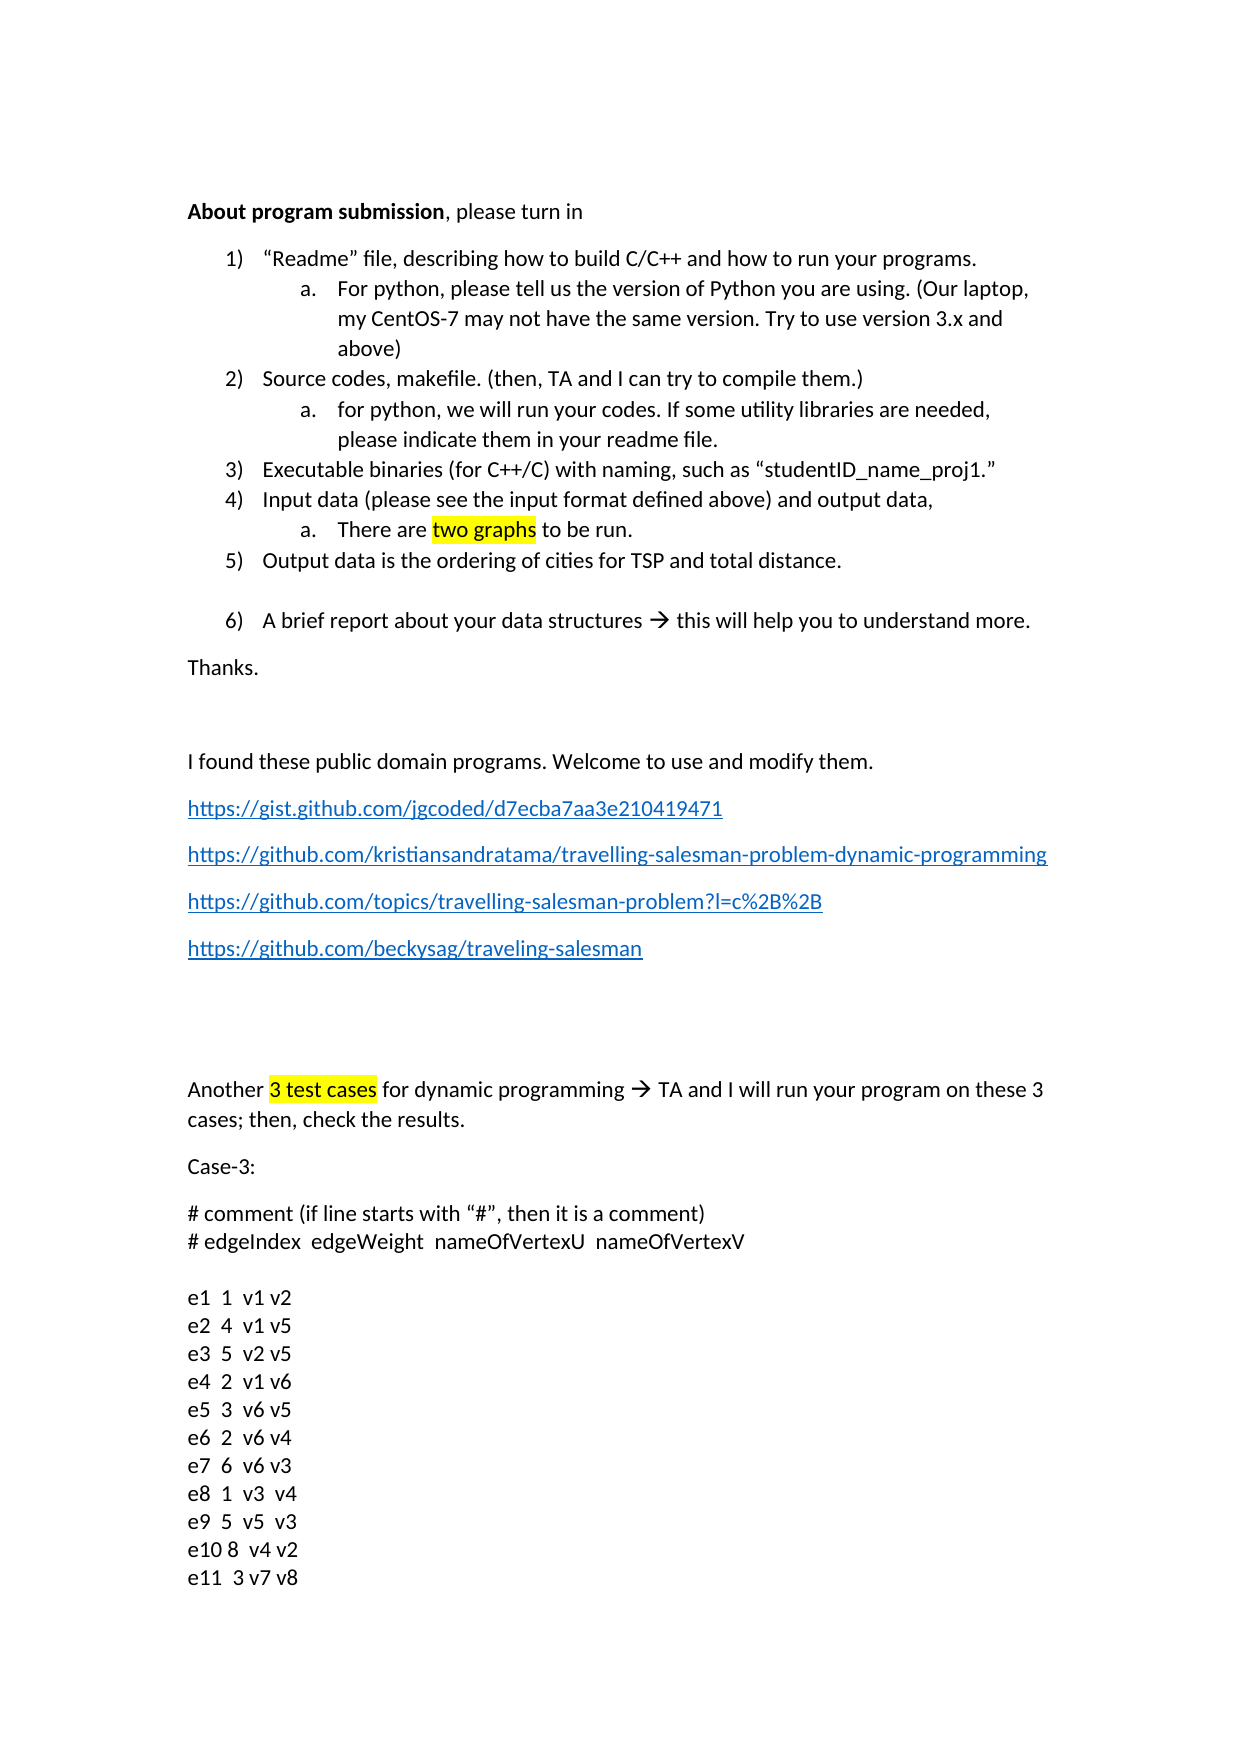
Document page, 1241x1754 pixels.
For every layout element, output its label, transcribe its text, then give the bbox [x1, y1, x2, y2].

text e11 3 v7 v8 [187, 1563, 1053, 1591]
text About program submission, please turn in [187, 197, 1053, 225]
list Input data (please see the input format defined above) and output data, [225, 485, 1053, 513]
list For python, please tell us the version of Python you are using. (Our laptop, my CentOS-7 may not have the same version. Try to use version 3.x and above) [300, 274, 1053, 362]
list Output data is the ordering of cities for TSP and total distance. [225, 546, 1053, 574]
text https://gist.github.com/jgcoded/d7ecba7aa3e210419471 [187, 794, 1053, 822]
text e8 1 v3 v4 [187, 1479, 1053, 1507]
text e1 1 v1 v2 [187, 1283, 1053, 1311]
list Source codes, makefile. (then, TA and I can try to compile them.) [225, 364, 1053, 393]
text https://github.com/topics/travelling-salesman-problem?l=c%2B%2B [187, 887, 1053, 916]
list “Readme” file, describing how to build C/C++ and how to run your programs. [225, 244, 1053, 272]
text e9 5 v5 v3 [187, 1507, 1053, 1535]
list There are two graphs to be run. [300, 516, 432, 544]
text e2 4 v1 v5 [187, 1311, 1053, 1339]
list There are two graphs to be run. [536, 516, 1053, 544]
text https://github.com/beckysag/traveling-salesman [187, 934, 1053, 962]
list for python, we will run your codes. If some utility libraries are needed, please indicate them in your readme file. [300, 395, 1053, 453]
text e3 5 v2 v5 [187, 1339, 1053, 1367]
text Thanks. [187, 653, 1053, 681]
text e7 6 v6 v3 [187, 1451, 1053, 1479]
text e5 3 v6 v5 [187, 1395, 1053, 1423]
text e10 8 v4 v2 [187, 1535, 1053, 1563]
text # comment (if line starts with “#”, then it is a comment) [187, 1199, 1053, 1227]
text I found these public domain programs. Welcome to use and modify them. [187, 747, 1053, 775]
list A brief report about your data structures this will help you to understand more. [225, 606, 1053, 634]
list Executable binaries (for C++/C) with naming, such as “studentID_name_proj1.” [225, 455, 1053, 483]
text # edgeIndex edgeWeight nameOfVertexU nameOfVertexV [187, 1227, 1053, 1255]
text e6 2 v6 v4 [187, 1423, 1053, 1451]
text Another 3 test cases for dynamic programming TA and I will run your program on these 3 cases; then, check the results. [187, 1075, 1053, 1133]
text https://github.com/kristiansandratama/travelling-salesman-problem-dynamic-programming [187, 841, 1053, 869]
text Case-3: [187, 1152, 1053, 1180]
text e4 2 v1 v6 [187, 1367, 1053, 1395]
